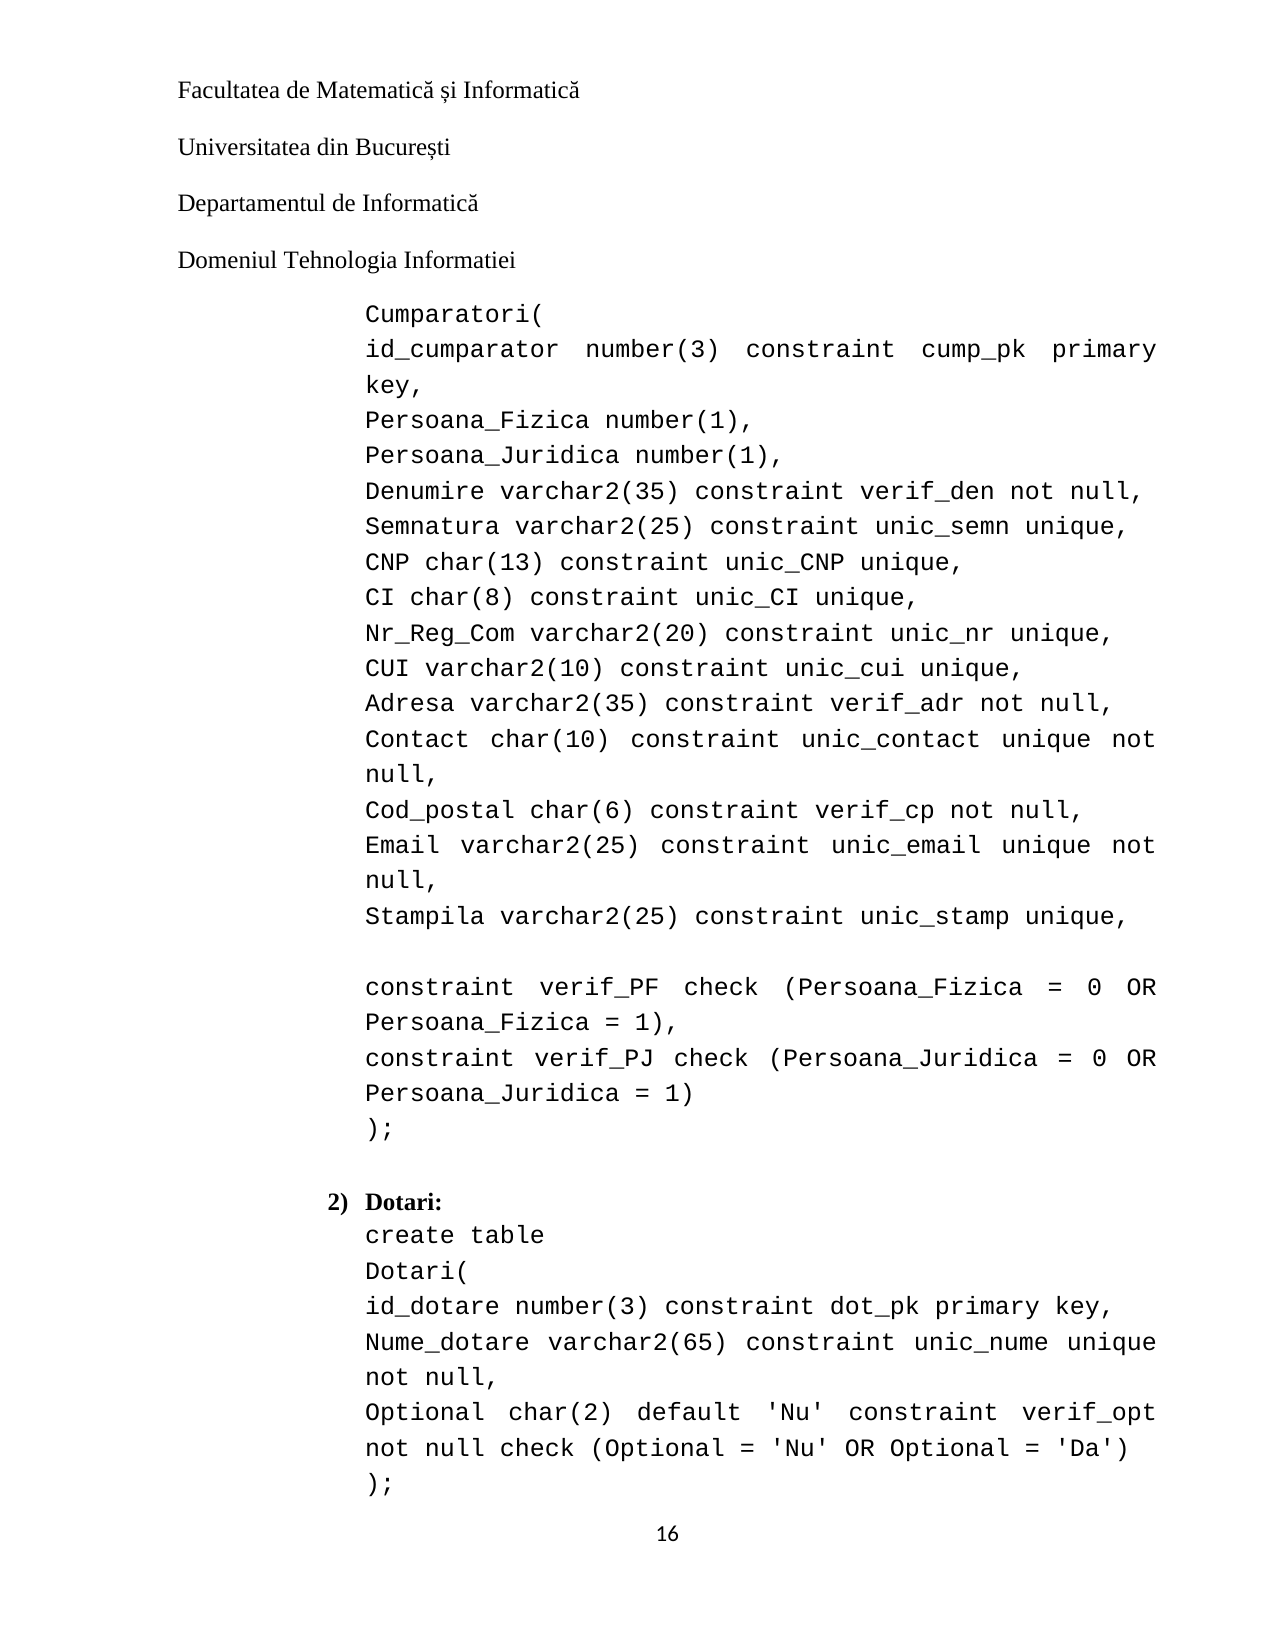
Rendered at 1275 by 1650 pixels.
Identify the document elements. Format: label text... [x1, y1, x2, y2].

list Optional char(2) default 'Nu' constraint verif_opt not null check (Optional = 'Nu' OR Optional = 'Da') [365, 1400, 1157, 1464]
list Contact char(10) constraint unic_contact unique not null, [365, 726, 1157, 790]
list Stampila varchar2(25) constraint unic_stamp unique, [365, 903, 1157, 932]
list Cumparatori( [365, 301, 1157, 330]
list create table [365, 1223, 1157, 1251]
list id_dotare number(3) constraint dot_pk primary key, [365, 1294, 1157, 1322]
list Nume_dotare varchar2(65) constraint unic_nume unique not null, [365, 1329, 1157, 1393]
list Cod_postal char(6) constraint verif_cp not null, [365, 797, 1157, 826]
list Persoana_Juridica number(1), [365, 443, 1157, 471]
list CNP char(13) constraint unic_CNP unique, [365, 549, 1157, 578]
list Email varchar2(25) constraint unic_email unique not null, [365, 833, 1157, 896]
list Dotari: [327, 1187, 1157, 1216]
list constraint verif_PJ check (Persoana_Juridica = 0 OR Persoana_Juridica = 1) [365, 1045, 1157, 1109]
list constraint verif_PF check (Persoana_Fizica = 0 OR Persoana_Fizica = 1), [365, 974, 1157, 1038]
list Nr_Reg_Com varchar2(20) constraint unic_nr unique, [365, 620, 1157, 648]
list Denumire varchar2(35) constraint verif_den not null, [365, 478, 1157, 507]
list Persoana_Fizica number(1), [365, 408, 1157, 436]
list ); [365, 1116, 1157, 1144]
list id_cumparator number(3) constraint cump_pk primary key, [365, 337, 1157, 401]
list Dotari( [365, 1258, 1157, 1287]
list CI char(8) constraint unic_CI unique, [365, 585, 1157, 613]
list Adresa varchar2(35) constraint verif_adr not null, [365, 691, 1157, 719]
list ); [365, 1471, 1157, 1499]
list Semnatura varchar2(25) constraint unic_semn unique, [365, 514, 1157, 542]
list CUI varchar2(10) constraint unic_cui unique, [365, 656, 1157, 684]
